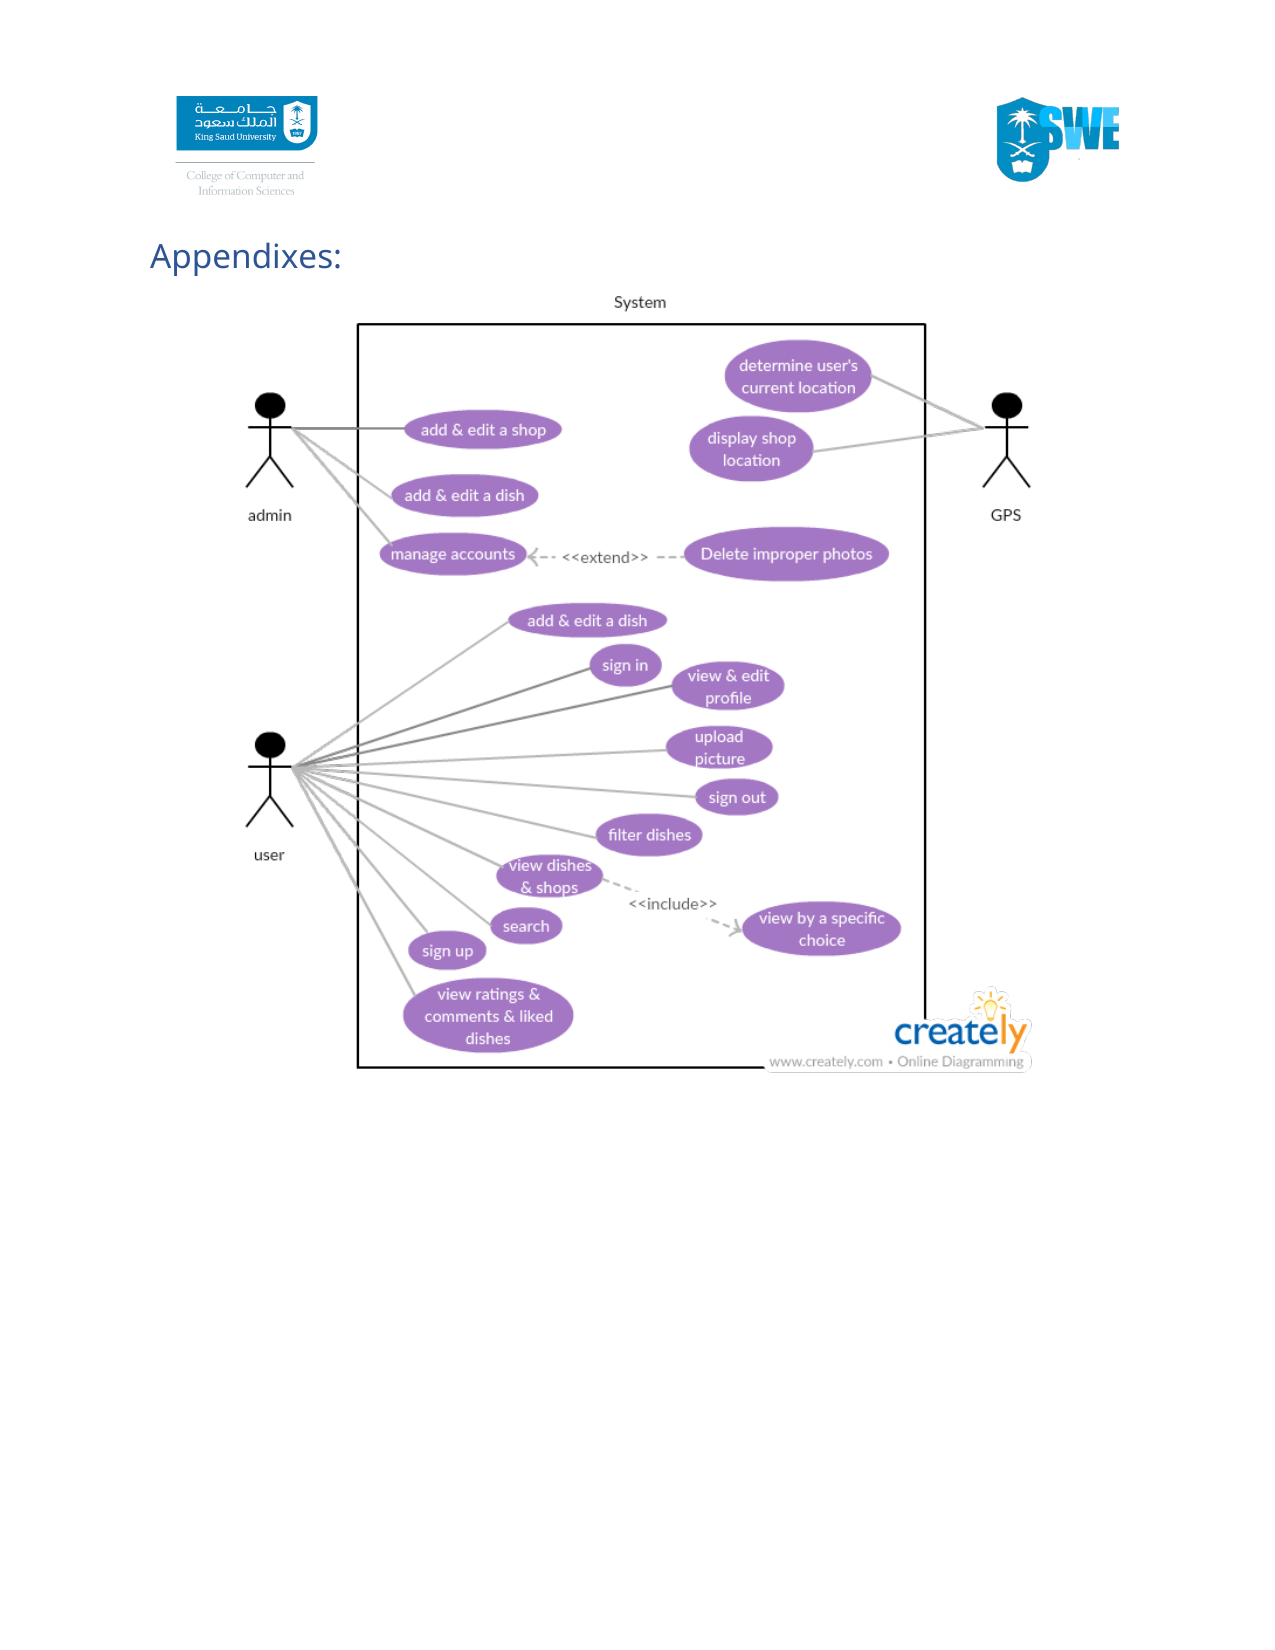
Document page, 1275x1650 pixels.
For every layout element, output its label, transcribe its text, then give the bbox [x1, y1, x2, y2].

picture [150, 77, 346, 205]
picture [992, 75, 1123, 205]
subtitle Appendixes: [150, 233, 1125, 278]
picture [234, 282, 1041, 1077]
